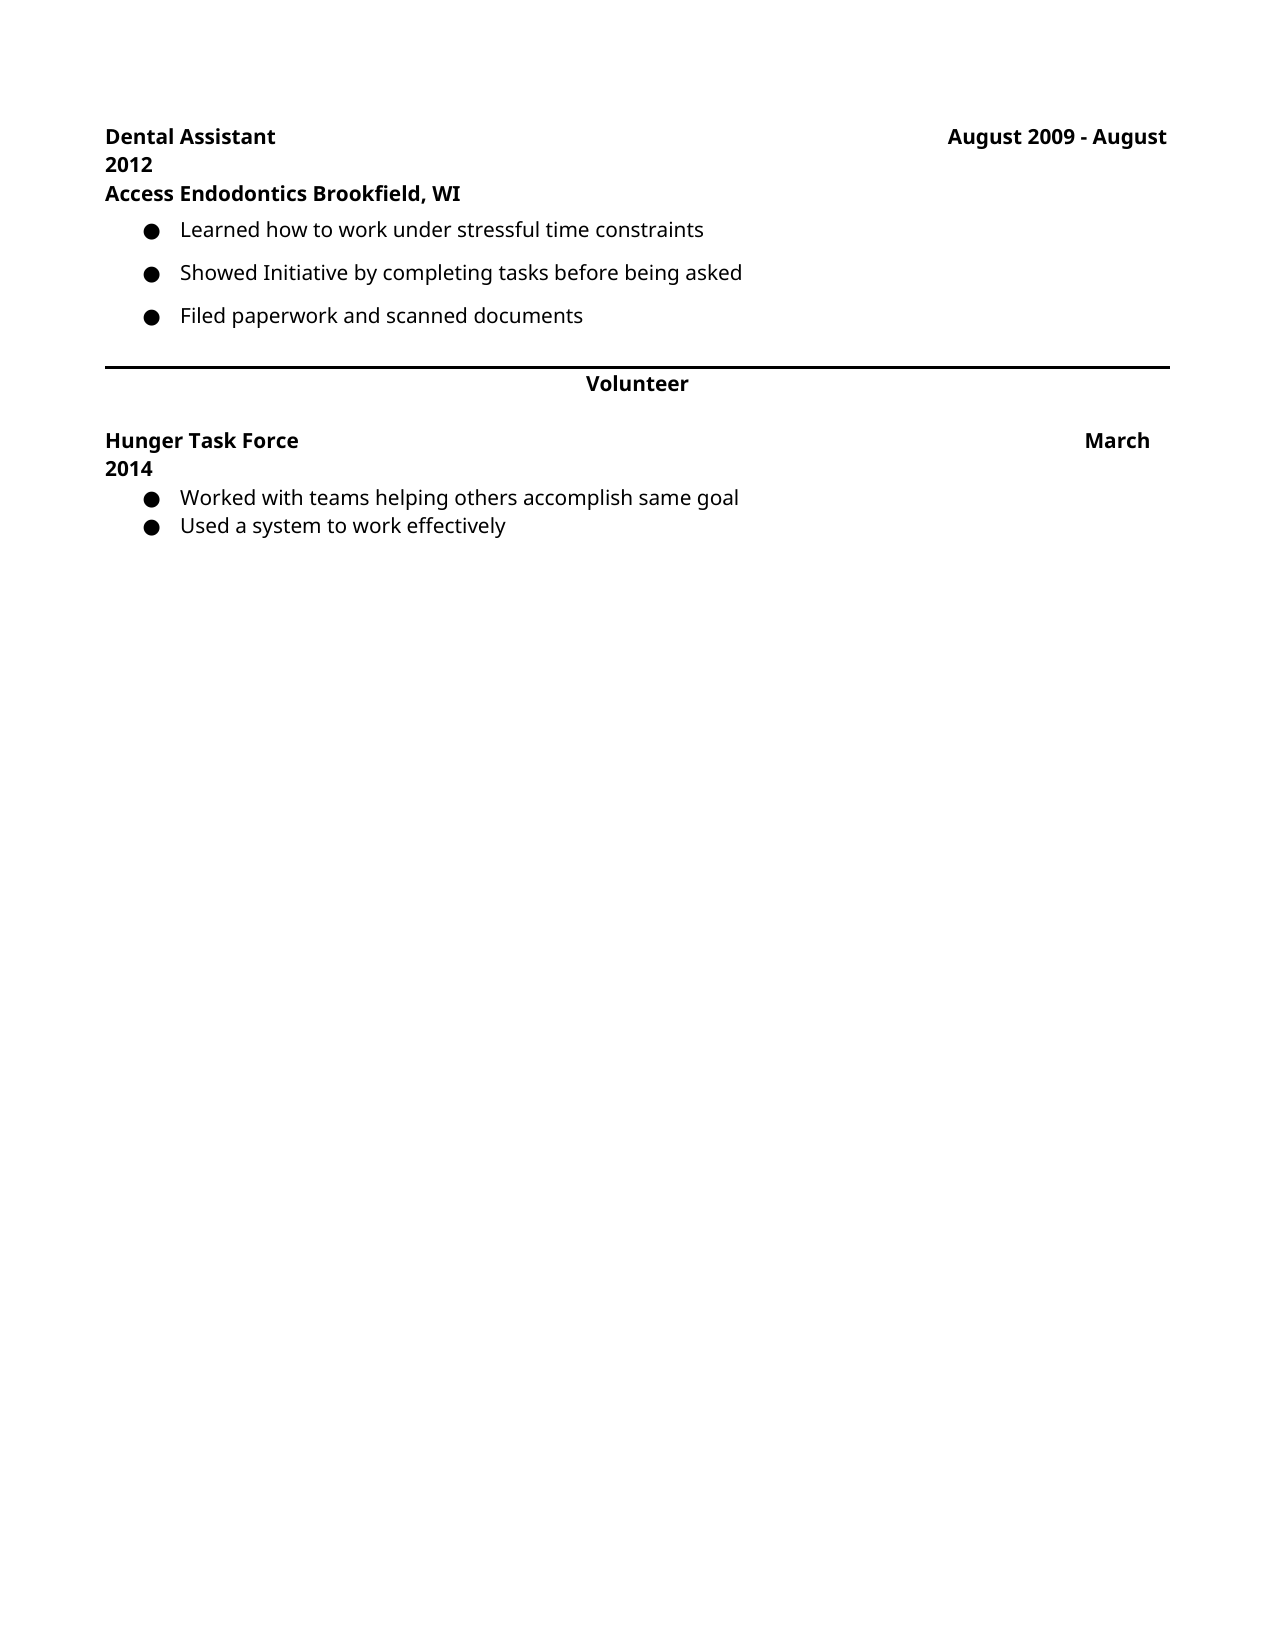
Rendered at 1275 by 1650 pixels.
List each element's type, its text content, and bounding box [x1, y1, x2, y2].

text Volunteer [105, 369, 1170, 397]
list Filed paperwork and scanned documents [142, 292, 1170, 335]
list Learned how to work under stressful time constraints [142, 207, 1170, 250]
list Used a system to work effectively [142, 511, 1170, 539]
text Access Endodontics Brookfield, WI [105, 179, 1170, 207]
text Hunger Task Force March 2014 [105, 426, 1170, 483]
list Worked with teams helping others accomplish same goal [142, 483, 1170, 511]
list Showed Initiative by completing tasks before being asked [142, 250, 1170, 292]
text Dental Assistant August 2009 - August 2012 [105, 122, 1170, 179]
